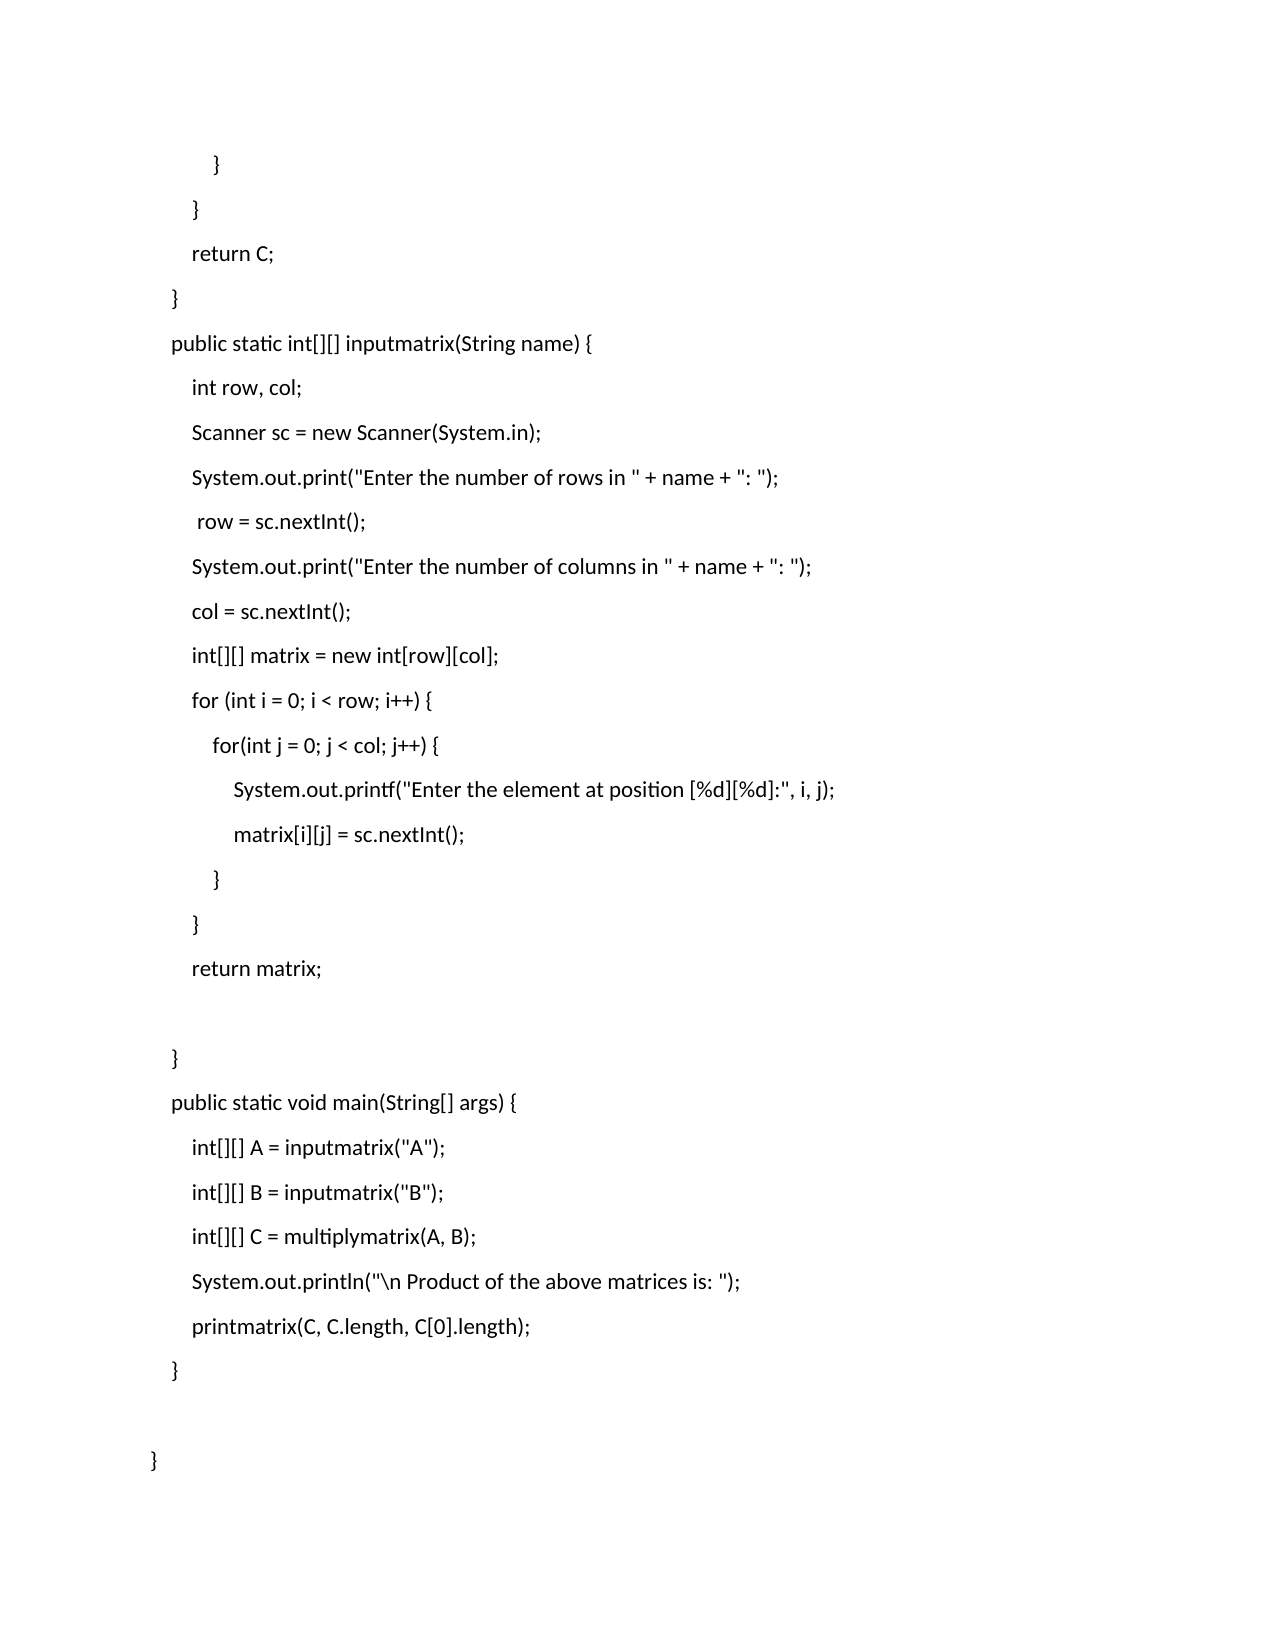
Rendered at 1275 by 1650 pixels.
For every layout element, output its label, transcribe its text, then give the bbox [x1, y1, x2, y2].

text return C; [150, 239, 1125, 267]
text } [150, 284, 1125, 312]
text public static int[][] inputmatrix(String name) { [150, 329, 1125, 357]
text int[][] B = inputmatrix("B"); [150, 1178, 1125, 1206]
text System.out.print("Enter the number of columns in " + name + ": "); [150, 552, 1125, 580]
text int[][] A = inputmatrix("A"); [150, 1133, 1125, 1161]
text int row, col; [150, 373, 1125, 401]
text } [150, 195, 1125, 223]
text row = sc.nextInt(); [150, 507, 1125, 536]
text int[][] C = multiplymatrix(A, B); [150, 1222, 1125, 1251]
text for (int i = 0; i < row; i++) { [150, 686, 1125, 714]
text System.out.print("Enter the number of rows in " + name + ": "); [150, 463, 1125, 491]
text System.out.printf("Enter the element at position [%d][%d]:", i, j); [150, 776, 1125, 804]
text System.out.println("\n Product of the above matrices is: "); [150, 1267, 1125, 1295]
text printmatrix(C, C.length, C[0].length); [150, 1312, 1125, 1340]
text Scanner sc = new Scanner(System.in); [150, 418, 1125, 446]
text for(int j = 0; j < col; j++) { [150, 731, 1125, 759]
text } [150, 1446, 1125, 1474]
text } [150, 910, 1125, 938]
text } [150, 1357, 1125, 1384]
text return matrix; [150, 954, 1125, 982]
text public static void main(String[] args) { [150, 1088, 1125, 1116]
text matrix[i][j] = sc.nextInt(); [150, 820, 1125, 848]
text } [150, 865, 1125, 893]
text col = sc.nextInt(); [150, 597, 1125, 625]
text } [150, 1044, 1125, 1072]
text } [150, 150, 1125, 178]
text int[][] matrix = new int[row][col]; [150, 642, 1125, 669]
